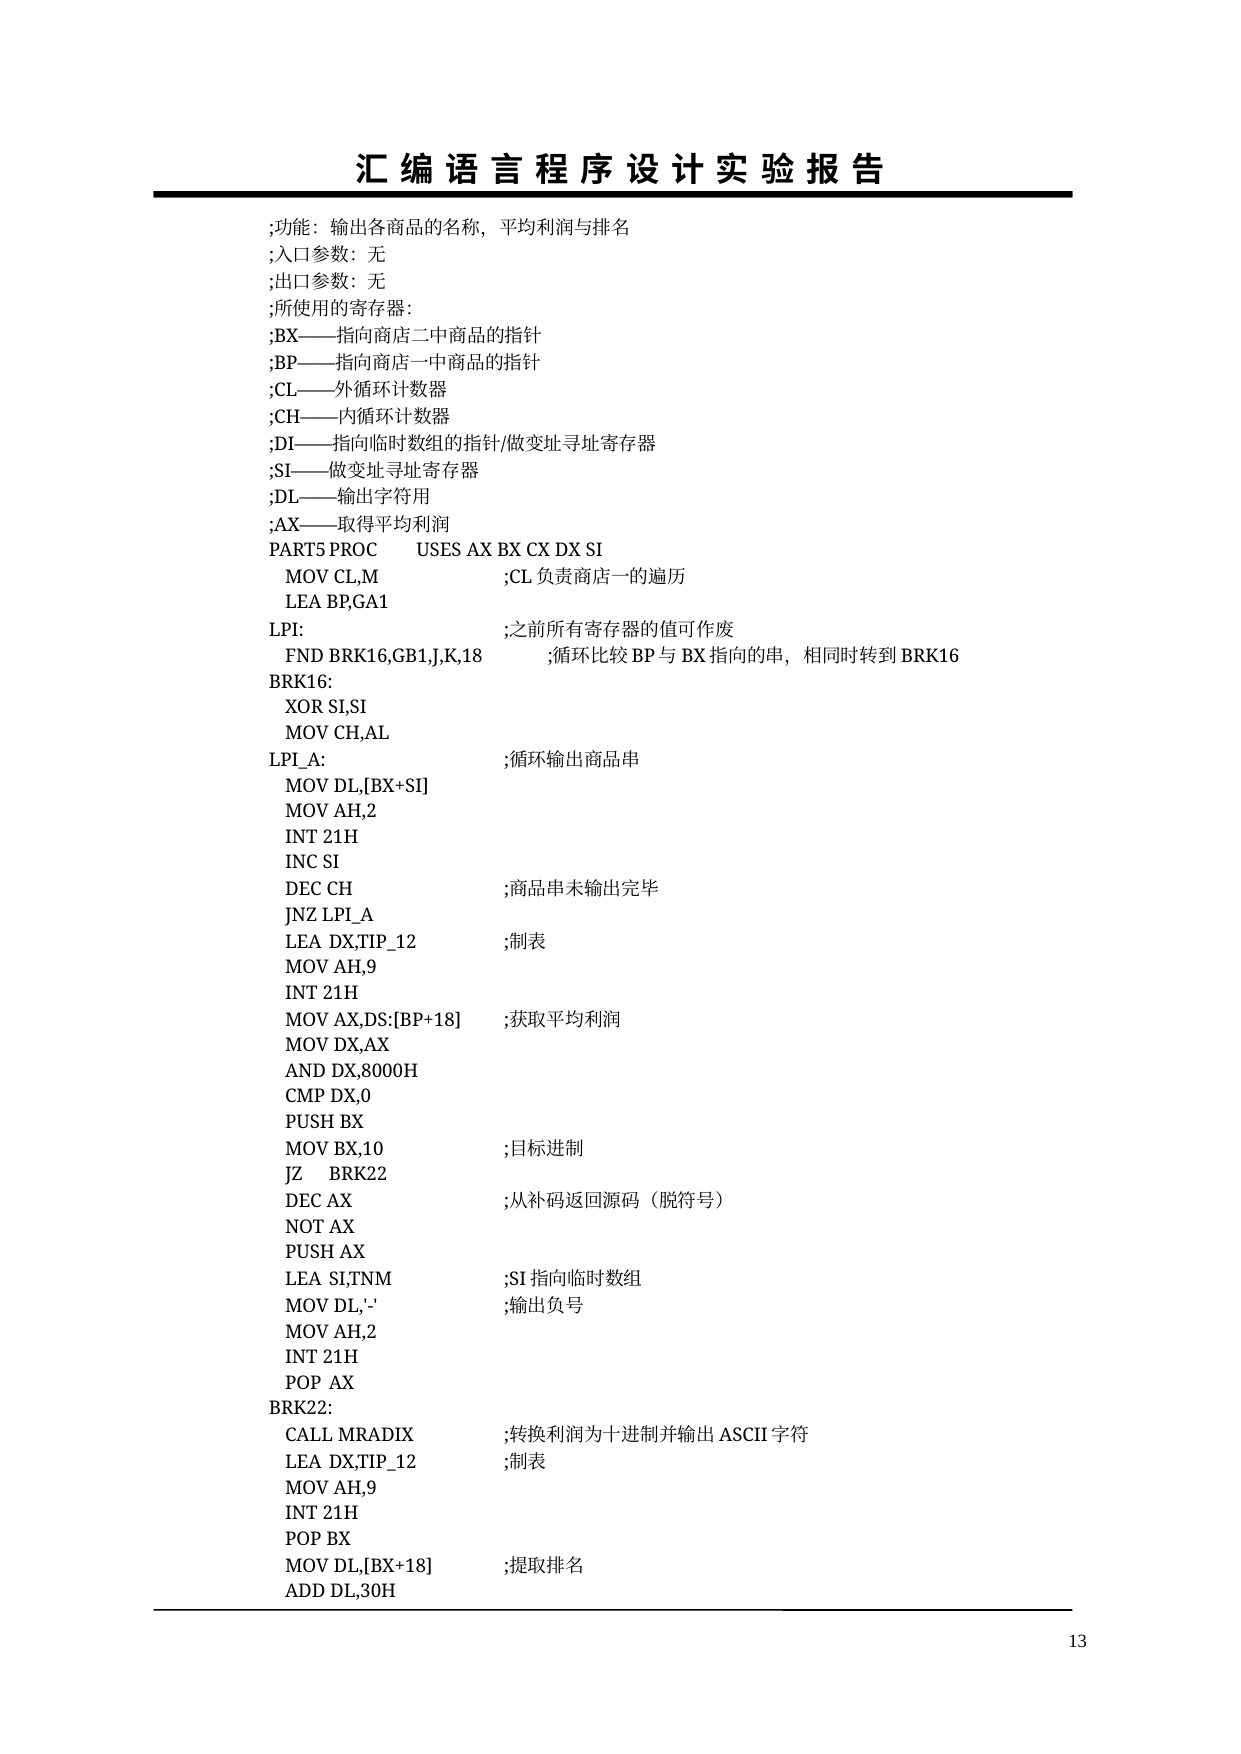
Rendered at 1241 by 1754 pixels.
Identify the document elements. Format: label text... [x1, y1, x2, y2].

text INT 21H [231, 823, 1087, 848]
text ADD DL,30H [231, 1578, 1087, 1603]
text CMP DX,0 [231, 1082, 1087, 1108]
text FND BRK16,GB1,J,K,18 ;循环比较BP与BX指向的串，相同时转到BRK16 [231, 641, 1087, 668]
text LEA BP,GA1 [231, 589, 1087, 614]
text DEC CH ;商品串未输出完毕 [231, 874, 1087, 901]
text ;CH——内循环计数器 [231, 401, 1087, 428]
text ;BP——指向商店一中商品的指针 [231, 347, 1087, 374]
text INC SI [231, 848, 1087, 874]
text ;DI——指向临时数组的指针/做变址寻址寄存器 [231, 428, 1087, 455]
text DEC AX ;从补码返回源码（脱符号） [231, 1186, 1087, 1213]
text LPI_A: ;循环输出商品串 [231, 745, 1087, 772]
text MOV BX,10 ;目标进制 [231, 1133, 1087, 1161]
text BRK22: [231, 1394, 1087, 1420]
text ;入口参数：无 [231, 239, 1087, 267]
text CALL MRADIX ;转换利润为十进制并输出ASCII字符 [231, 1420, 1087, 1447]
text JNZ LPI_A [231, 901, 1087, 926]
text INT 21H [231, 979, 1087, 1004]
text MOV AH,2 [231, 1318, 1087, 1343]
text BRK16: [231, 668, 1087, 694]
text MOV AH,9 [231, 1474, 1087, 1499]
text PUSH BX [231, 1108, 1087, 1133]
text MOV DL,[BX+SI] [231, 772, 1087, 797]
text LEA DX,TIP_12 ;制表 [231, 926, 1087, 953]
text ;AX——取得平均利润 [231, 509, 1087, 536]
text PART5 PROC USES AX BX CX DX SI [231, 536, 1087, 562]
text INT 21H [231, 1499, 1087, 1525]
text MOV AH,9 [231, 953, 1087, 979]
text AND DX,8000H [231, 1057, 1087, 1082]
text INT 21H [231, 1343, 1087, 1369]
text PUSH AX [231, 1238, 1087, 1264]
text POP AX [231, 1369, 1087, 1394]
text ;SI——做变址寻址寄存器 [231, 455, 1087, 482]
text LEA SI,TNM ;SI指向临时数组 [231, 1264, 1087, 1291]
text MOV AH,2 [231, 797, 1087, 823]
text ;CL——外循环计数器 [231, 374, 1087, 401]
text POP BX [231, 1525, 1087, 1551]
text MOV DL,[BX+18] ;提取排名 [231, 1551, 1087, 1578]
text XOR SI,SI [231, 694, 1087, 719]
text LPI: ;之前所有寄存器的值可作废 [231, 614, 1087, 641]
text LEA DX,TIP_12 ;制表 [231, 1447, 1087, 1474]
text ;BX——指向商店二中商品的指针 [231, 321, 1087, 347]
text ;出口参数：无 [231, 267, 1087, 293]
text MOV AX,DS:[BP+18] ;获取平均利润 [231, 1004, 1087, 1031]
text ;所使用的寄存器： [231, 293, 1087, 321]
text MOV CH,AL [231, 719, 1087, 745]
text NOT AX [231, 1213, 1087, 1238]
text ;功能：输出各商品的名称，平均利润与排名 [231, 213, 1087, 239]
text MOV DL,'-' ;输出负号 [231, 1291, 1087, 1318]
text MOV DX,AX [231, 1031, 1087, 1057]
text MOV CL,M ;CL负责商店一的遍历 [231, 562, 1087, 589]
text JZ BRK22 [231, 1161, 1087, 1186]
text ;DL——输出字符用 [231, 482, 1087, 509]
